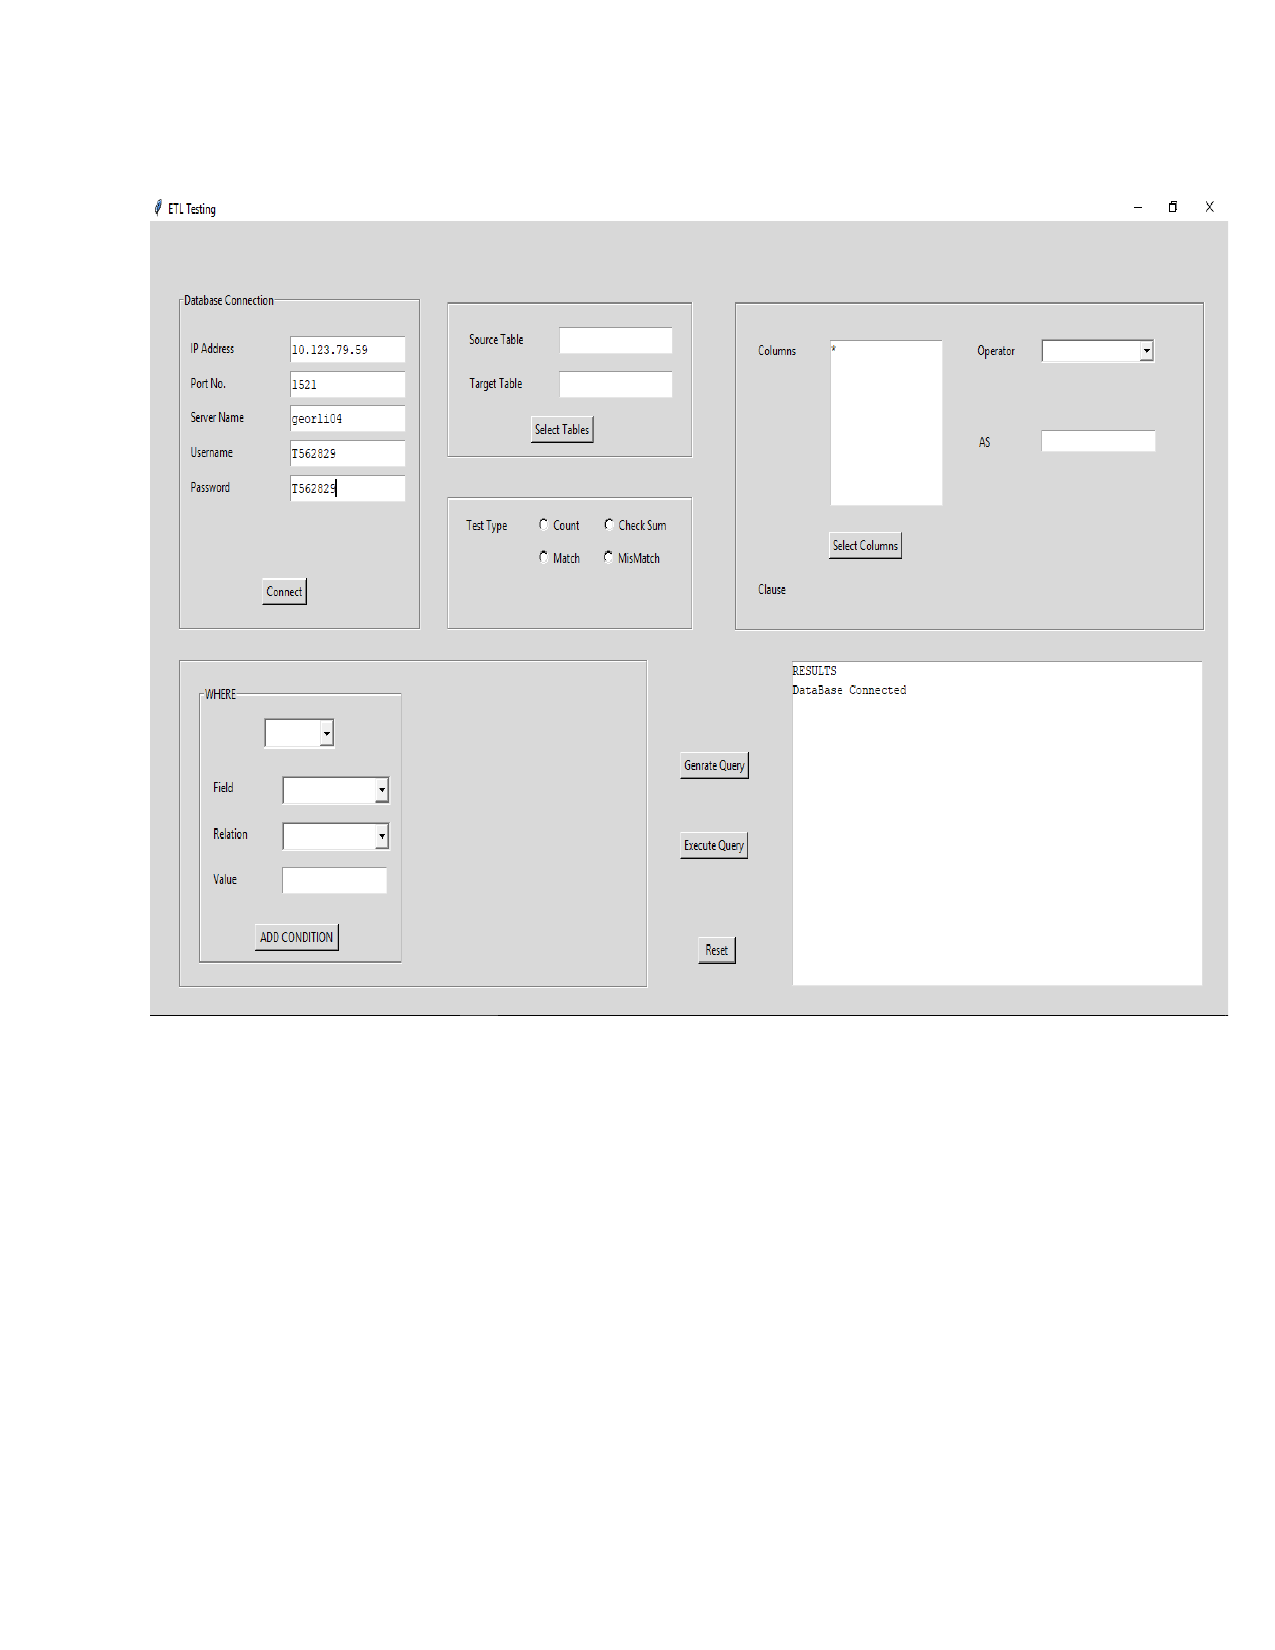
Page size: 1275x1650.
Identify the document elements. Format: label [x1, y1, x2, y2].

picture [150, 196, 1229, 1016]
